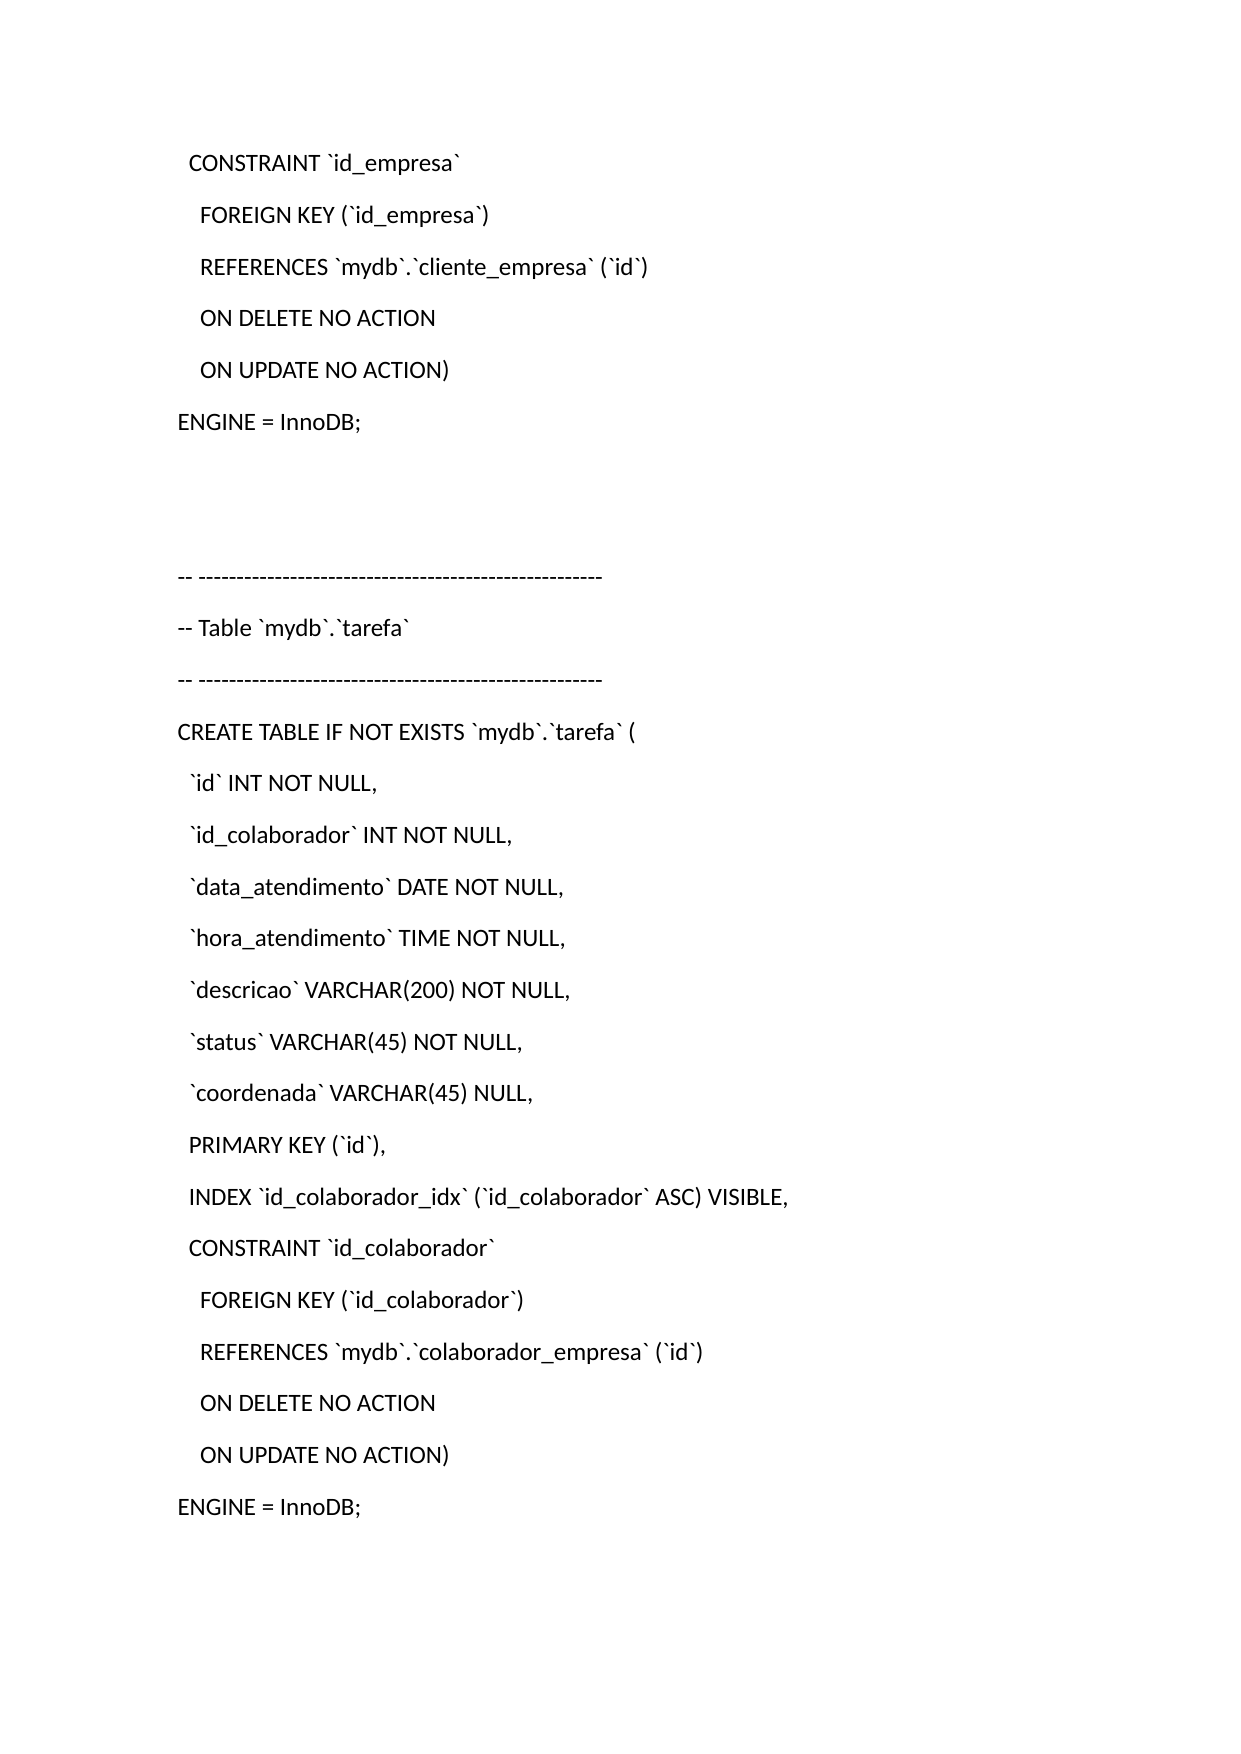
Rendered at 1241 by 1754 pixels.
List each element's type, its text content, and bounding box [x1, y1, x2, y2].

text `id` INT NOT NULL, [177, 768, 1063, 798]
text REFERENCES `mydb`.`colaborador_empresa` (`id`) [177, 1336, 1063, 1366]
text `coordenada` VARCHAR(45) NULL, [177, 1078, 1063, 1108]
text FOREIGN KEY (`id_empresa`) [177, 199, 1063, 230]
text PRIMARY KEY (`id`), [177, 1129, 1063, 1160]
text ON UPDATE NO ACTION) [177, 354, 1063, 385]
text `id_colaborador` INT NOT NULL, [177, 819, 1063, 850]
text `hora_atendimento` TIME NOT NULL, [177, 923, 1063, 953]
text `data_atendimento` DATE NOT NULL, [177, 871, 1063, 901]
text `descricao` VARCHAR(200) NOT NULL, [177, 974, 1063, 1005]
text FOREIGN KEY (`id_colaborador`) [177, 1284, 1063, 1315]
text ON UPDATE NO ACTION) [177, 1439, 1063, 1470]
text -- Table `mydb`.`tarefa` [177, 613, 1063, 643]
text ENGINE = InnoDB; [177, 1491, 1063, 1521]
text -- ----------------------------------------------------- [177, 664, 1063, 695]
text ON DELETE NO ACTION [177, 1388, 1063, 1418]
text ON DELETE NO ACTION [177, 303, 1063, 333]
text CONSTRAINT `id_colaborador` [177, 1233, 1063, 1263]
text REFERENCES `mydb`.`cliente_empresa` (`id`) [177, 251, 1063, 281]
text INDEX `id_colaborador_idx` (`id_colaborador` ASC) VISIBLE, [177, 1181, 1063, 1211]
text CONSTRAINT `id_empresa` [177, 148, 1063, 178]
text -- ----------------------------------------------------- [177, 561, 1063, 591]
text `status` VARCHAR(45) NOT NULL, [177, 1026, 1063, 1056]
text ENGINE = InnoDB; [177, 406, 1063, 436]
text CREATE TABLE IF NOT EXISTS `mydb`.`tarefa` ( [177, 716, 1063, 746]
